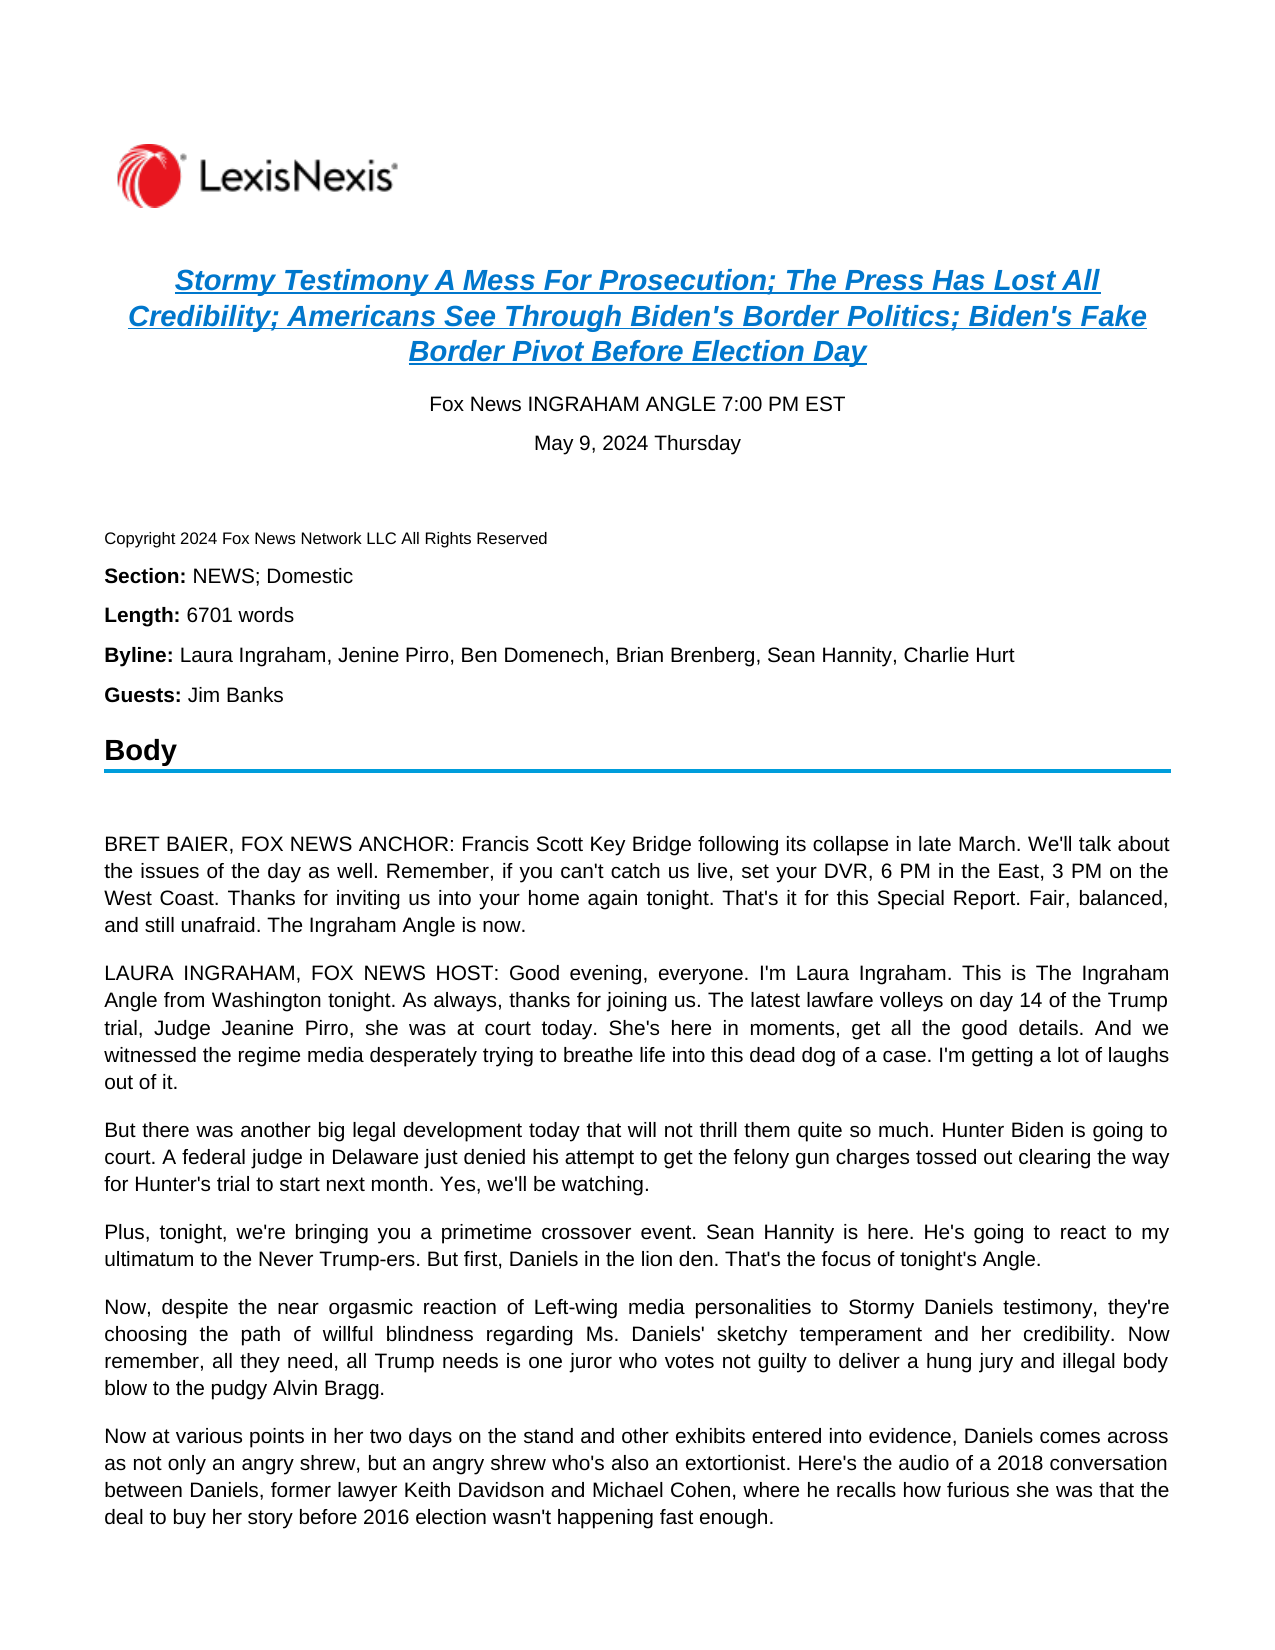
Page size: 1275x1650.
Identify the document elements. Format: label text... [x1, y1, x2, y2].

text Copyright 2024 Fox News Network LLC All Rights Reserved [104, 496, 1171, 548]
text But there was another big legal development today that will not thrill them quite so much. Hunter Biden is going to court. A federal judge in Delaware just denied his attempt to get the felony gun charges tossed out clearing the way for Hunter's trial to start next month. Yes, we'll be watching. [104, 1114, 1171, 1196]
text Section: NEWS; Domestic [104, 561, 1171, 588]
text Now at various points in her two days on the stand and other exhibits entered into evidence, Daniels comes across as not only an angry shrew, but an angry shrew who's also an extortionist. Here's the audio of a 2018 conversation between Daniels, former lawyer Keith Davidson and Michael Cohen, where he recalls how furious she was that the deal to buy her story before 2016 election wasn't happening fast enough. [104, 1421, 1171, 1529]
text Fox News INGRAHAM ANGLE 7:00 PM EST [104, 388, 1171, 416]
text BRET BAIER, FOX NEWS ANCHOR: Francis Scott Key Bridge following its collapse in late March. We'll talk about the issues of the day as well. Remember, if you can't catch us live, set your DVR, 6 PM in the East, 3 PM on the West Coast. Thanks for inviting us into your home again tonight. That's it for this Special Report. Fair, balanced, and still unafraid. The Ingraham Angle is now. [104, 829, 1171, 937]
subtitle Stormy Testimony A Mess For Prosecution; The Press Has Lost All Credibility; Americans See Through Biden's Border Politics; Biden's Fake Border Pivot Before Election Day [104, 261, 1171, 368]
text Now, despite the near orgasmic reaction of Left-wing media personalities to Stormy Daniels testimony, they're choosing the path of willful blindness regarding Ms. Daniels' sketchy temperament and her credibility. Now remember, all they need, all Trump needs is one juror who votes not guilty to deliver a hung jury and illegal body blow to the pudgy Alvin Bragg. [104, 1291, 1171, 1400]
picture [104, 144, 412, 208]
text Byline: Laura Ingraham, Jenine Pirro, Ben Domenech, Brian Brenberg, Sean Hannity, Charlie Hurt [104, 640, 1171, 667]
text Plus, tonight, we're bringing you a primetime crossover event. Sean Hannity is here. He's going to react to my ultimatum to the Never Trump-ers. But first, Daniels in the lion den. That's the focus of tonight's Angle. [104, 1216, 1171, 1271]
text LAURA INGRAHAM, FOX NEWS HOST: Good evening, everyone. I'm Laura Ingraham. This is The Ingraham Angle from Washington tonight. As always, thanks for joining us. The latest lawfare volleys on day 14 of the Trump trial, Judge Jeanine Pirro, she was at court today. She's here in moments, get all the good details. And we witnessed the regime media desperately trying to breathe life into this dead dog of a case. I'm getting a lot of laughs out of it. [104, 958, 1171, 1093]
text Length: 6701 words [104, 600, 1171, 627]
text May 9, 2024 Thursday [104, 428, 1171, 455]
text Body [104, 731, 1171, 767]
text Guests: Jim Banks [104, 679, 1171, 706]
